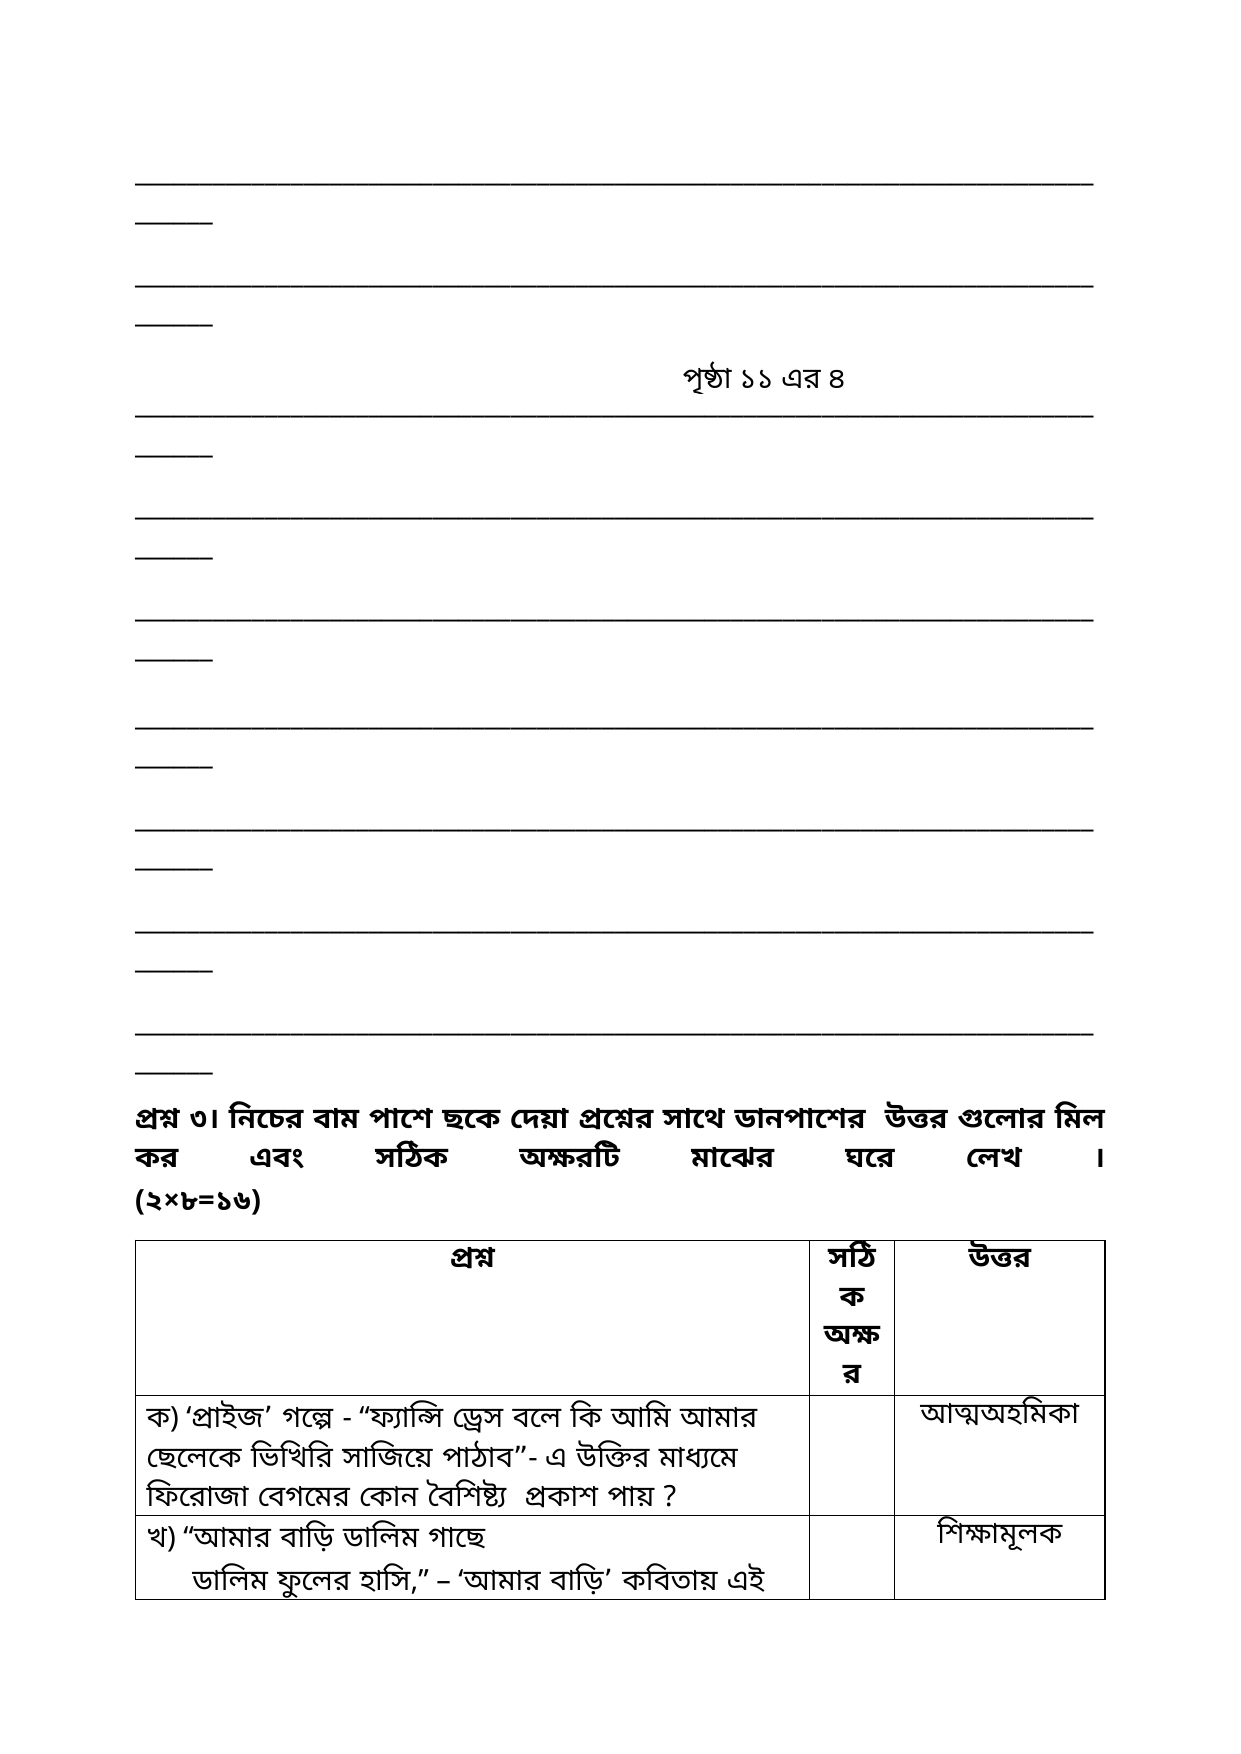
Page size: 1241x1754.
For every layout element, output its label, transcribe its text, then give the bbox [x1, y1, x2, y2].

text ________________________________________________________________________________ [135, 796, 1105, 875]
text প্রশ্ন ৩। নিচের বাম পাশে ছকে দেয়া প্রশ্নের সাথে ডানপাশের উত্তর গুলোর মিল কর এবং সঠিক অক্ষরটি মাঝের ঘরে লেখ । (২×৮=১৬) [135, 1102, 1105, 1222]
table_header প্রশ্ন [136, 1241, 809, 1395]
text ________________________________________________________________________________ [135, 898, 1105, 977]
text ________________________________________________________________________________ [135, 694, 1105, 773]
text ________________________________________________________________________________ [135, 401, 1105, 462]
table_cell ক) ‘প্রাইজ’ গল্পে - “ফ্যান্সি ড্রেস বলে কি আমি আমার ছেলেকে ভিখিরি সাজিয়ে পাঠাব”- এ উক্তির মাধ্যমে ফিরোজা বেগমের কোন বৈশিষ্ট্য প্রকাশ পায় ? [136, 1396, 809, 1515]
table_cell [136, 1516, 809, 1599]
table_cell [810, 1396, 894, 1515]
table_cell [810, 1516, 894, 1599]
table_cell আত্মঅহমিকা [895, 1396, 1104, 1515]
text ________________________________________________________________________________ [135, 1000, 1105, 1079]
text ________________________________________________________________________________ [135, 484, 1105, 564]
table_header উত্তর [895, 1241, 1104, 1395]
table_cell শিক্ষামূলক [895, 1516, 1104, 1599]
text ________________________________________________________________________________ [135, 586, 1105, 666]
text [135, 252, 1105, 331]
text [135, 150, 1105, 229]
table_header সঠিক অক্ষর [810, 1241, 894, 1395]
